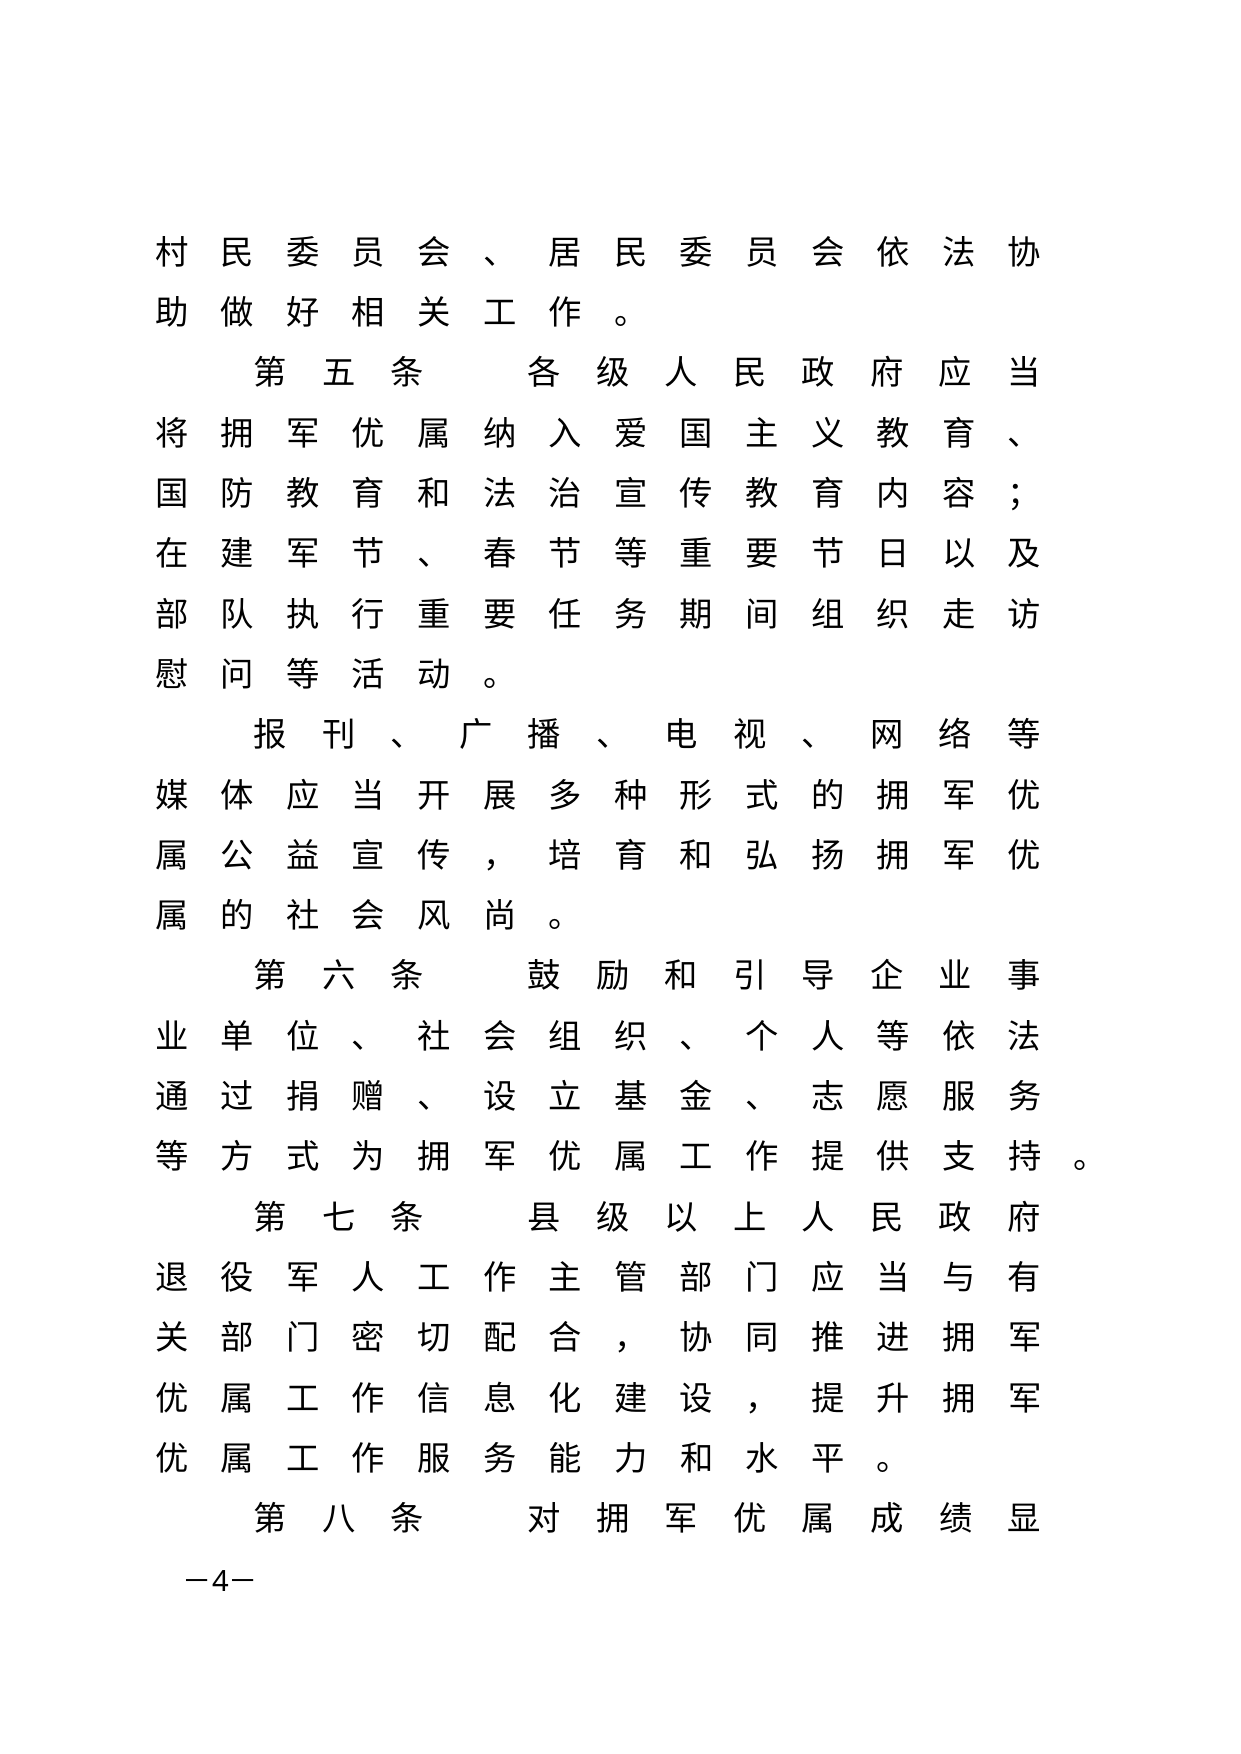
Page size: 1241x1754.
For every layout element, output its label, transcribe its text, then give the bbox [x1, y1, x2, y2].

text 第七条 县级以上人民政府退役军人工作主管部门应当与有关部门密切配合，协同推进拥军优属工作信息化建设，提升拥军优属工作服务能力和水平。 [155, 1184, 1073, 1486]
text 第六条 鼓励和引导企业事业单位、社会组织、个人等依法通过捐赠、设立基金、志愿服务等方式为拥军优属工作提供支持。 [155, 943, 1073, 1184]
text 报刊、广播、电视、网络等媒体应当开展多种形式的拥军优属公益宣传，培育和弘扬拥军优属的社会风尚。 [155, 702, 1073, 943]
text 乡镇人民政府、街道办事处按照职责做好拥军优属有关工作，村民委员会、居民委员会依法协助做好相关工作。 [155, 219, 1073, 340]
text 第八条 对拥军优属成绩显著的单位和个人，按照国家和省有关规定给予表彰、奖励。 [155, 1486, 1073, 1546]
text 第五条 各级人民政府应当将拥军优属纳入爱国主义教育、国防教育和法治宣传教育内容；在建军节、春节等重要节日以及部队执行重要任务期间组织走访慰问等活动。 [155, 340, 1073, 702]
